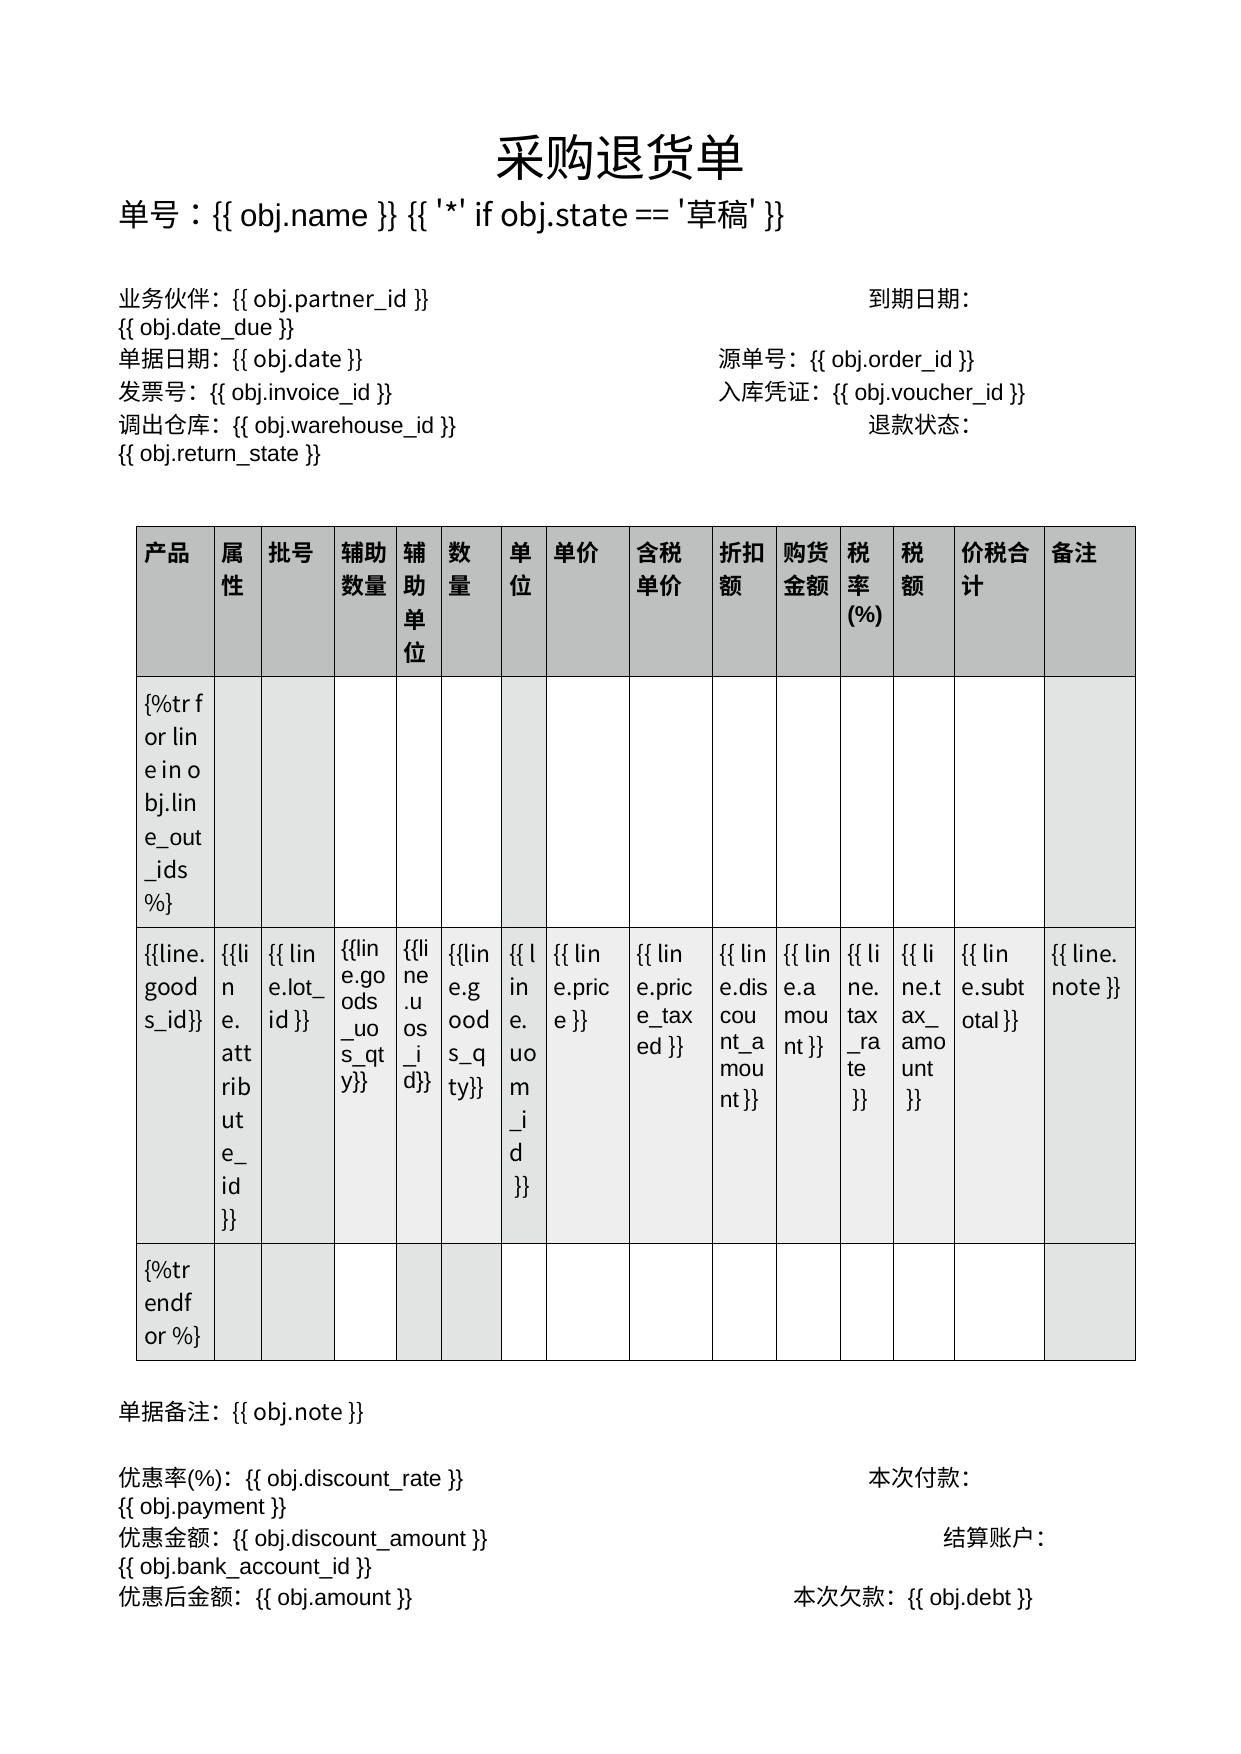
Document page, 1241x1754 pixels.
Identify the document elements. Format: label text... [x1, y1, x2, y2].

table_header 属性 [215, 527, 261, 676]
table_header 数量 [442, 527, 501, 676]
table_cell {{ line.tax_rate }} [841, 928, 893, 1243]
table_cell [335, 677, 396, 927]
table_cell [713, 677, 776, 927]
table_cell {{ line.amount }} [777, 928, 840, 1243]
table_cell [630, 677, 712, 927]
table_header 备注 [1045, 527, 1135, 676]
table_header 批号 [262, 527, 334, 676]
table_cell {%tr endfor %} [137, 1244, 214, 1360]
text 采购退货单 [118, 118, 1122, 191]
table_cell {{line.goods_qty}} [442, 928, 501, 1243]
table_cell [215, 677, 261, 927]
table_cell [894, 677, 954, 927]
table_cell [777, 1244, 840, 1360]
table_cell [502, 677, 546, 927]
text 调出仓库：{{ obj.warehouse_id }} 退款状态：{{ obj.return_state }} [118, 407, 1122, 467]
table_cell [442, 1244, 501, 1360]
table_cell [1045, 677, 1135, 927]
table_cell {{ line.subtotal }} [955, 928, 1044, 1243]
table_header 购货金额 [777, 527, 840, 676]
table_cell [262, 1244, 334, 1360]
text 优惠金额：{{ obj.discount_amount }} 结算账户：{{ obj.bank_account_id }} [118, 1519, 1122, 1579]
text 单据备注：{{ obj.note }} [118, 1393, 1122, 1427]
table_cell {{ line.uom_id }} [502, 928, 546, 1243]
text 优惠后金额：{{ obj.amount }} 本次欠款：{{ obj.debt }} [118, 1579, 1122, 1612]
table_cell {{ line.discount_amount }} [713, 928, 776, 1243]
table_cell [630, 1244, 712, 1360]
table_cell [442, 677, 501, 927]
table_cell [502, 1244, 546, 1360]
table_cell [397, 1244, 441, 1360]
table_cell [894, 1244, 954, 1360]
table_cell [955, 1244, 1044, 1360]
table_cell {{line.uos_id}} [397, 928, 441, 1243]
table_cell [841, 677, 893, 927]
table_header 辅助单位 [397, 527, 441, 676]
table_cell [841, 1244, 893, 1360]
table_header 单位 [502, 527, 546, 676]
table_cell {%tr for line in obj.line_out_ids %} [137, 677, 214, 927]
table_header 折扣额 [713, 527, 776, 676]
table_header 价税合计 [955, 527, 1044, 676]
text 发票号：{{ obj.invoice_id }} 入库凭证：{{ obj.voucher_id }} [118, 374, 1122, 407]
table_cell [547, 677, 629, 927]
table_cell [215, 1244, 261, 1360]
table_cell [777, 677, 840, 927]
table_cell {{ line.price }} [547, 928, 629, 1243]
table_cell [547, 1244, 629, 1360]
table_header 税额 [894, 527, 954, 676]
table_cell {{line.goods_uos_qty}} [335, 928, 396, 1243]
table_cell [397, 677, 441, 927]
table_header 辅助数量 [335, 527, 396, 676]
table_header 产品 [137, 527, 214, 676]
text 业务伙伴：{{ obj.partner_id }} 到期日期：{{ obj.date_due }} [118, 281, 1122, 341]
table_header 含税单价 [630, 527, 712, 676]
table_cell [262, 677, 334, 927]
table_cell {{ line.price_taxed }} [630, 928, 712, 1243]
table_cell {{ line.tax_amount }} [894, 928, 954, 1243]
table_header 税率(%) [841, 527, 893, 676]
text 单号：{{ obj.name }} {{ '*' if obj.state == '草稿' }} [118, 191, 1122, 236]
table_cell [955, 677, 1044, 927]
table_cell {{ line.lot_id }} [262, 928, 334, 1243]
table_cell [713, 1244, 776, 1360]
table_cell {{line.attribute_id }} [215, 928, 261, 1243]
table_cell [1045, 1244, 1135, 1360]
table_cell [335, 1244, 396, 1360]
table_cell {{line.goods_id}} [137, 928, 214, 1243]
table_cell {{ line.note }} [1045, 928, 1135, 1243]
table_header 单价 [547, 527, 629, 676]
text 优惠率(%)：{{ obj.discount_rate }} 本次付款：{{ obj.payment }} [118, 1460, 1122, 1519]
text 单据日期：{{ obj.date }} 源单号：{{ obj.order_id }} [118, 341, 1122, 374]
